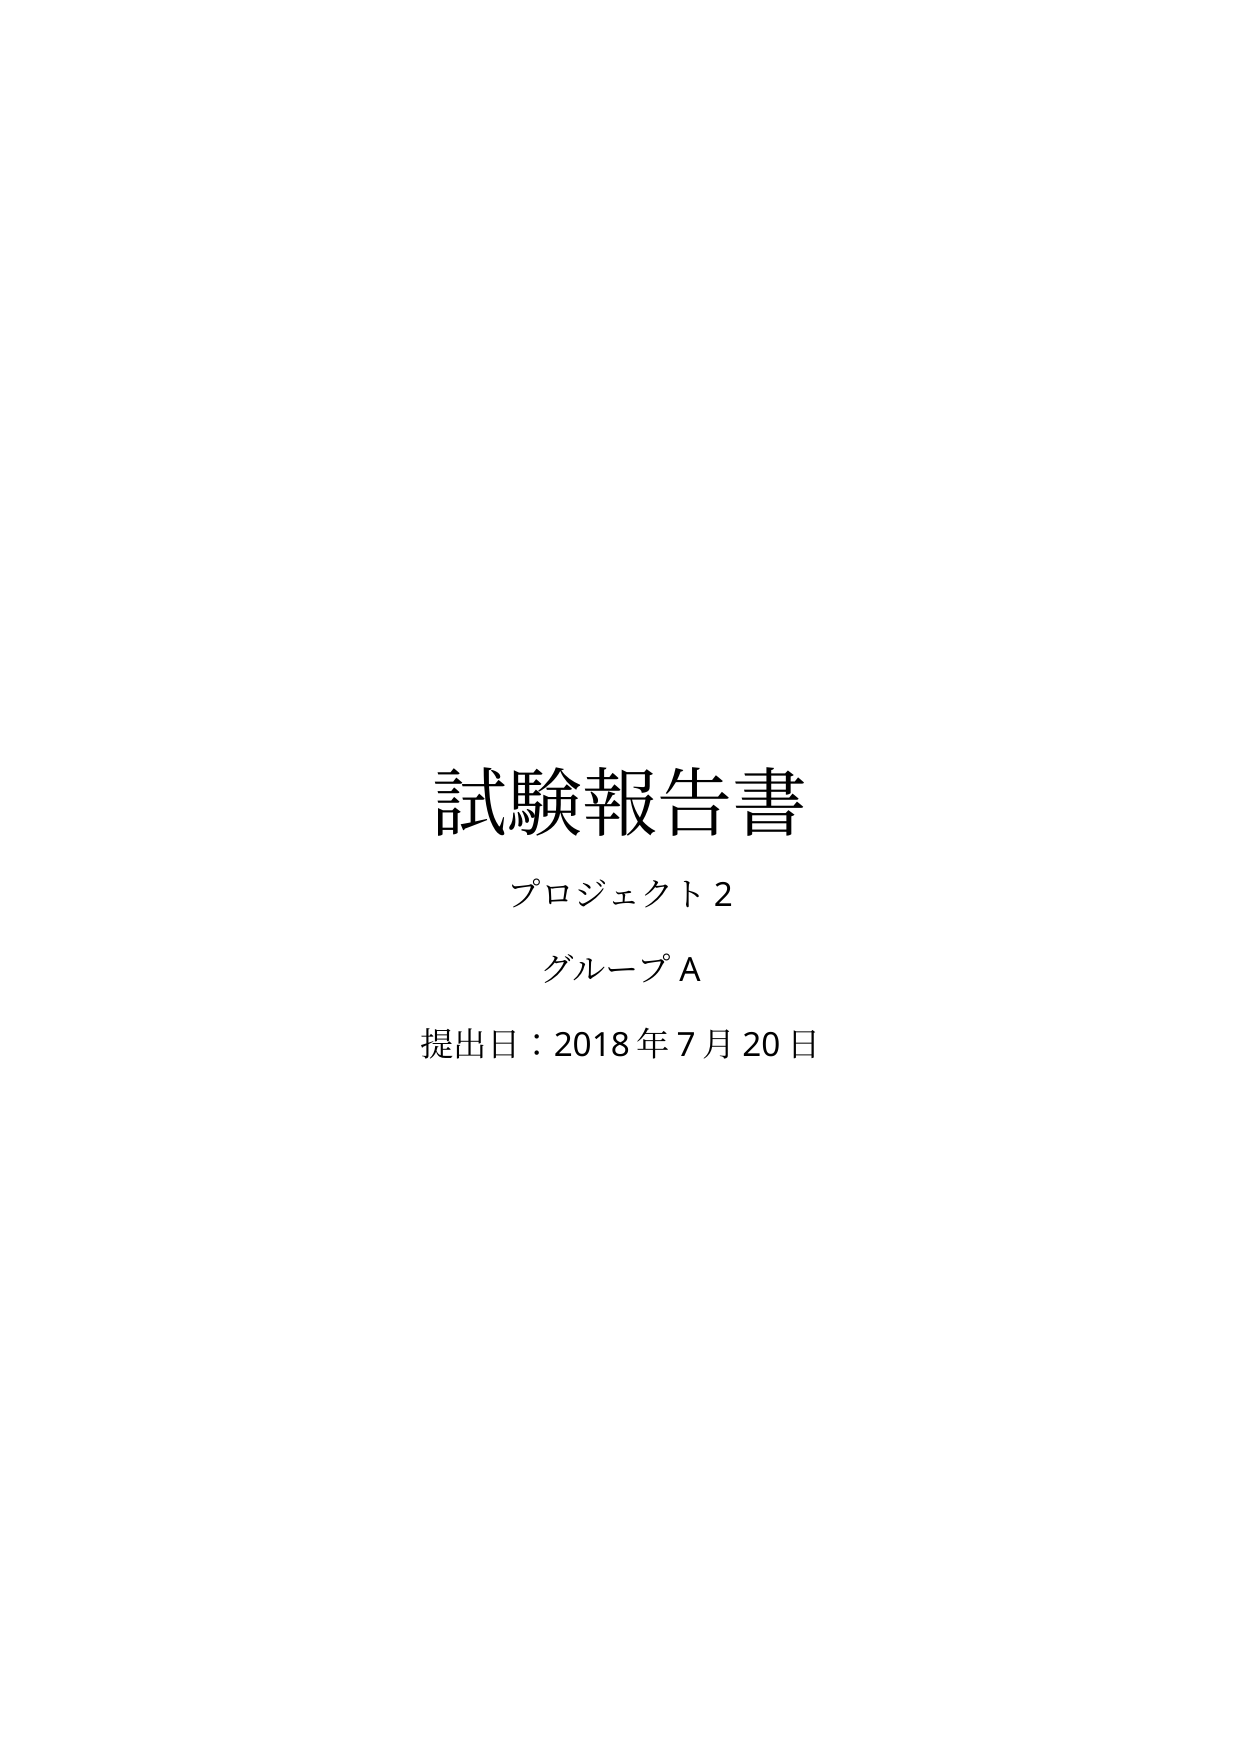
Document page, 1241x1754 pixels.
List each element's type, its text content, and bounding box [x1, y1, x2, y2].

text 試験報告書 [177, 742, 1063, 854]
text 提出日：2018年7月20日 [177, 1004, 1063, 1079]
text プロジェクト2 [177, 854, 1063, 929]
text グループ A [177, 929, 1063, 1004]
